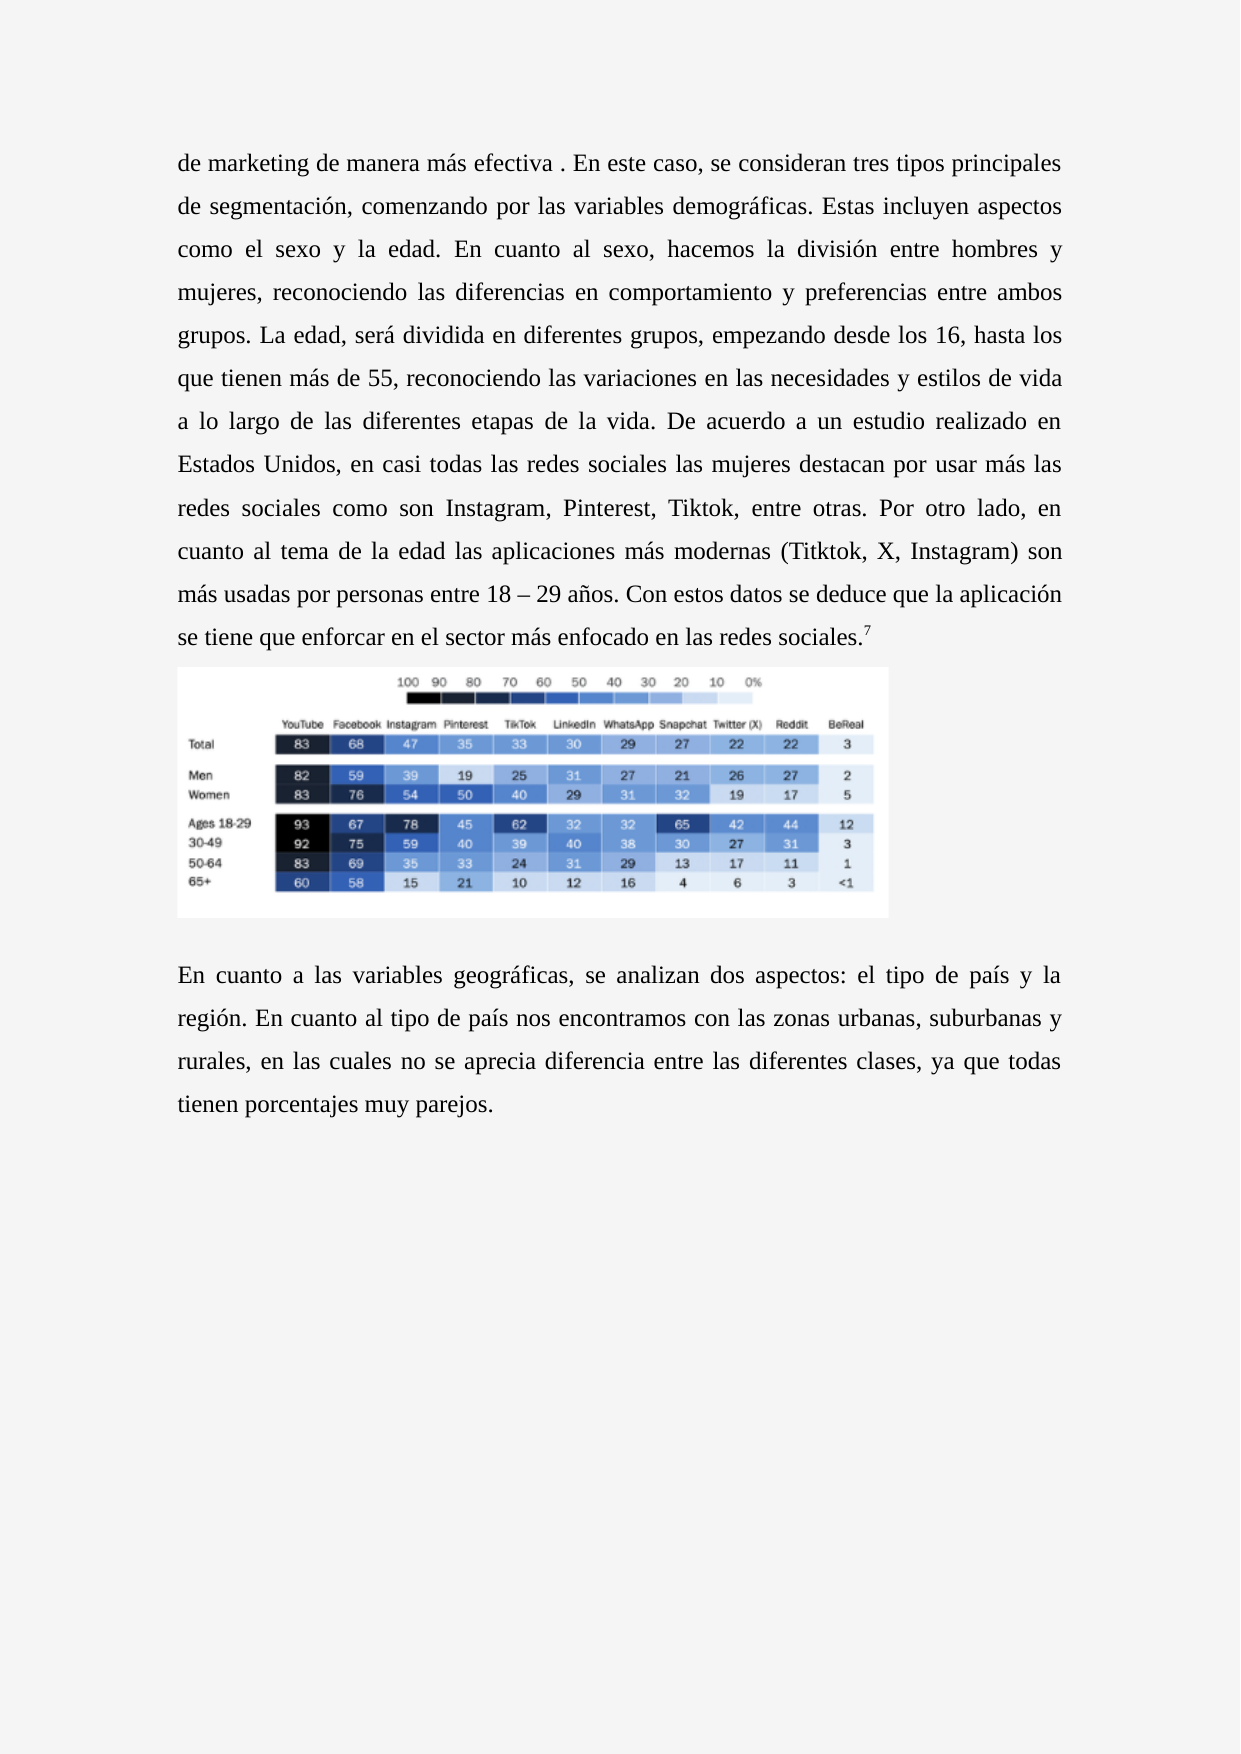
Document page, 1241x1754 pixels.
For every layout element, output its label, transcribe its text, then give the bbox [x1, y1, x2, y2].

picture [177, 667, 889, 918]
